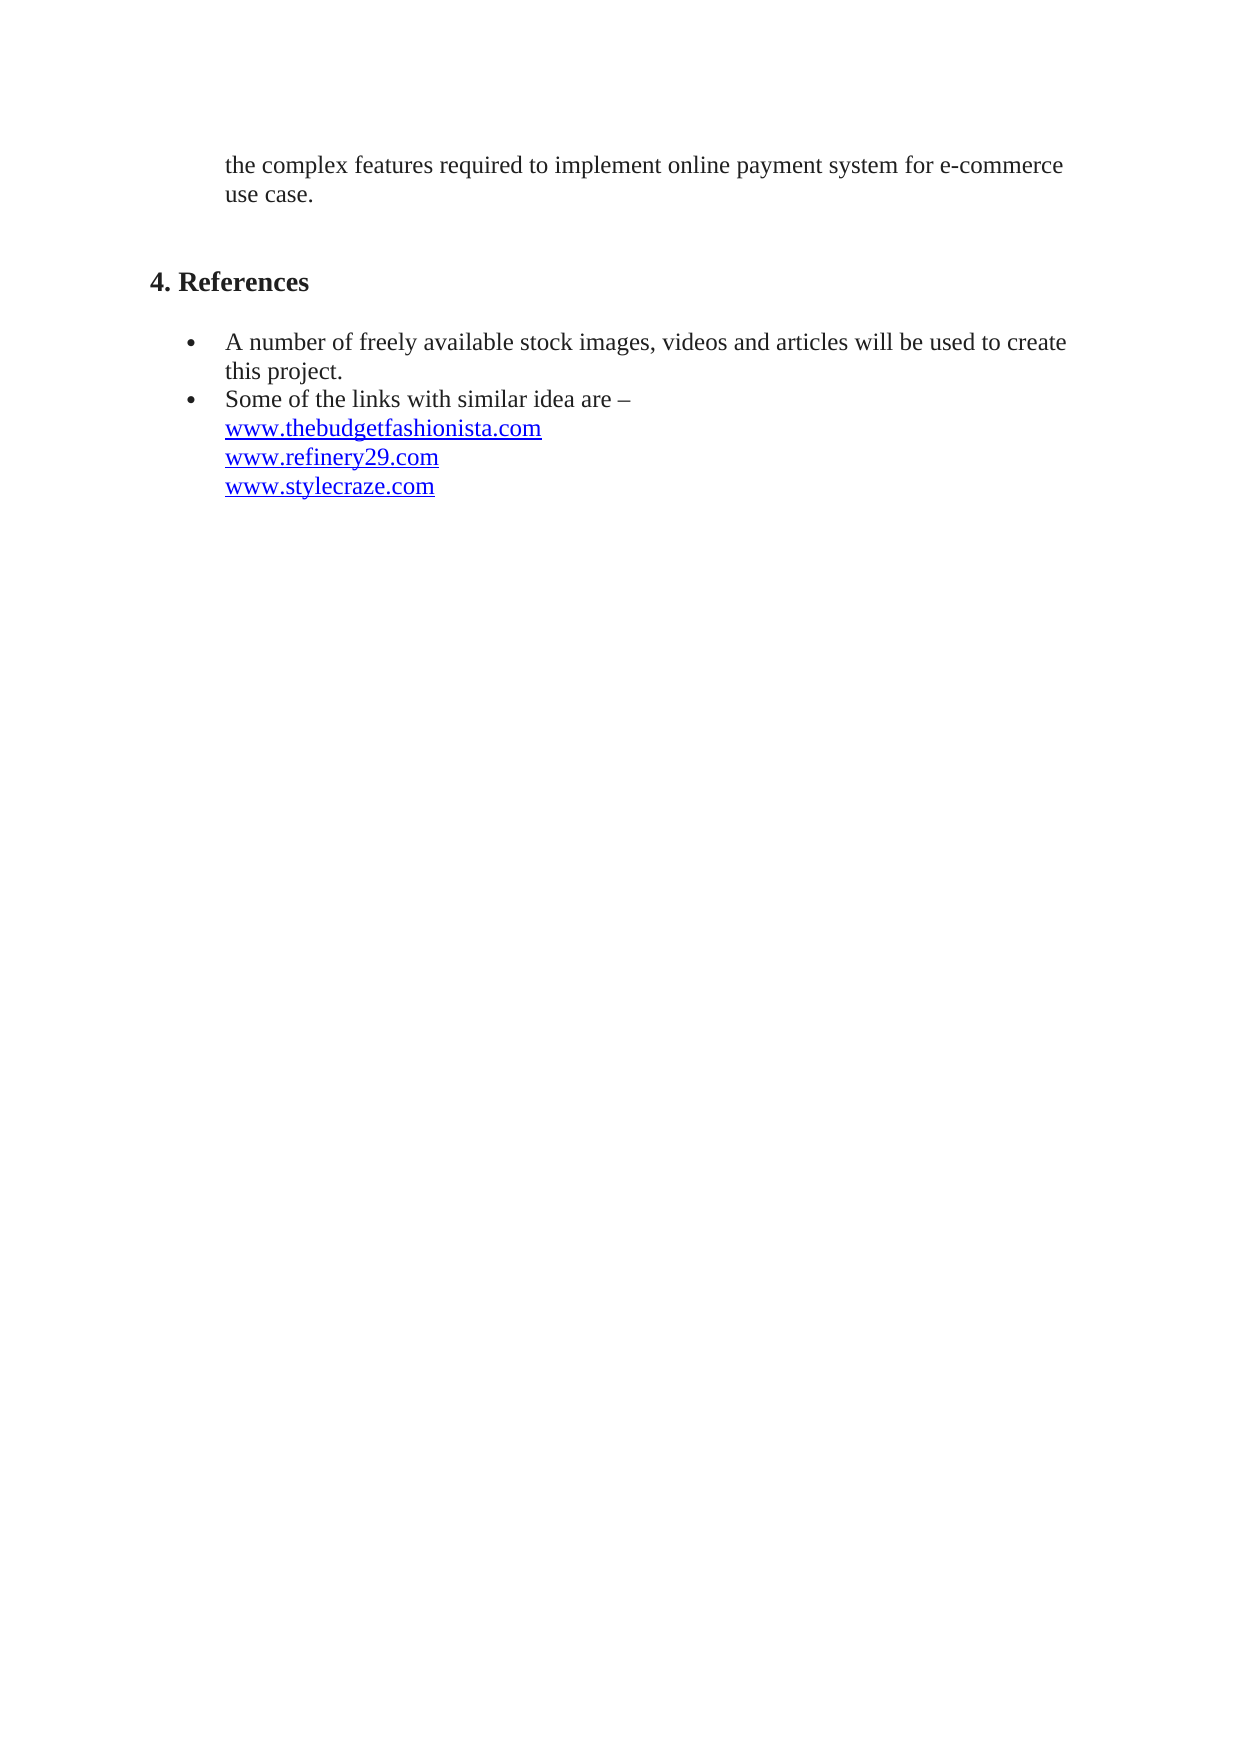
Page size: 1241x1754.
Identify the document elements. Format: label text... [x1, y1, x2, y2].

list A number of freely available stock images, videos and articles will be used to create this project. [187, 327, 1090, 384]
text www.refinery29.com [225, 442, 1090, 471]
text 4. References [150, 265, 1090, 298]
text www.stylecraze.com [225, 471, 1090, 499]
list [187, 150, 1090, 207]
text www.thebudgetfashionista.com [225, 413, 1090, 442]
list Some of the links with similar idea are – [187, 384, 1090, 413]
